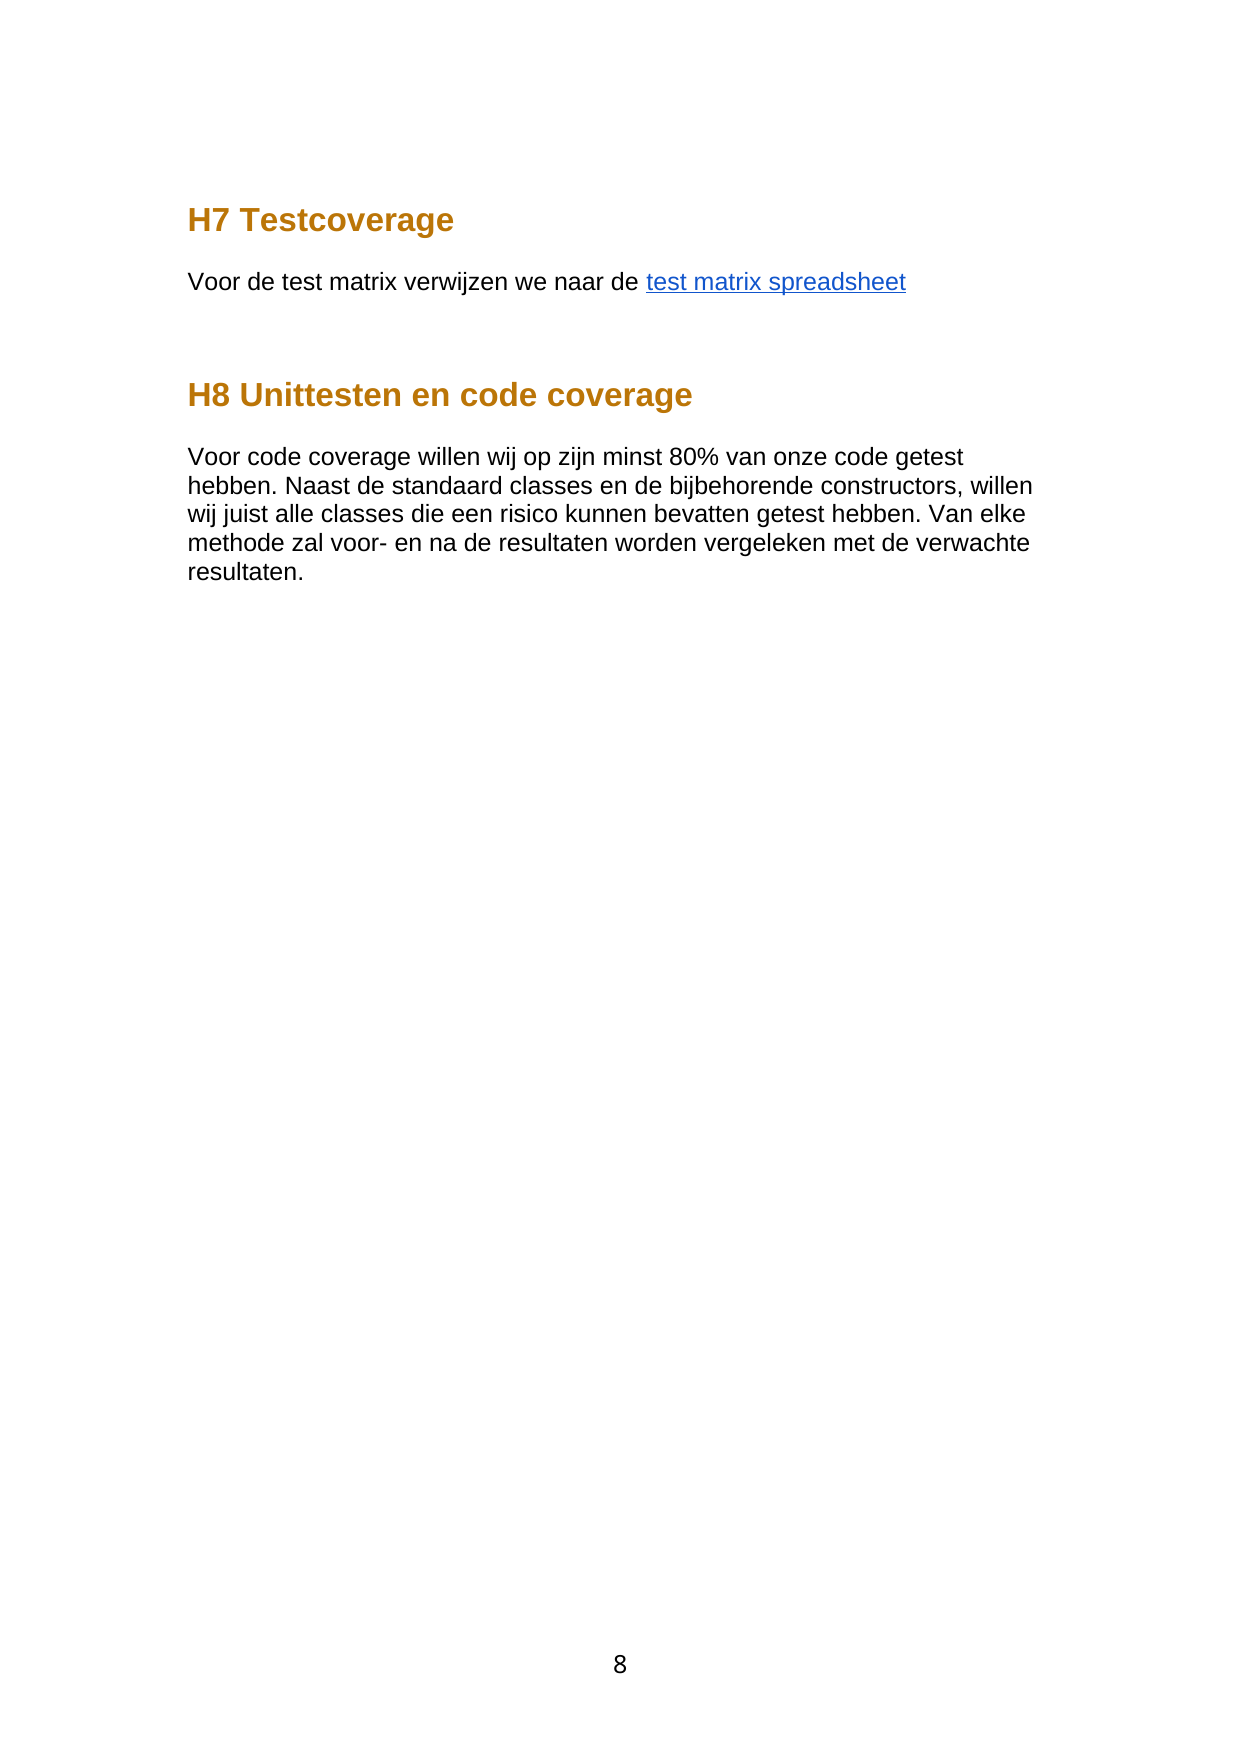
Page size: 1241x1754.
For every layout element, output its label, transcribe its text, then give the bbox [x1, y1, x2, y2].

text Voor de test matrix verwijzen we naar de test matrix spreadsheet [187, 267, 1053, 296]
subtitle H7 Testcoverage [187, 200, 1053, 238]
text Voor code coverage willen wij op zijn minst 80% van onze code getest hebben. Naast de standaard classes en de bijbehorende constructors, willen wij juist alle classes die een risico kunnen bevatten getest hebben. Van elke methode zal voor- en na de resultaten worden vergeleken met de verwachte resultaten. [187, 442, 1053, 586]
subtitle H8 Unittesten en code coverage [187, 375, 1053, 413]
